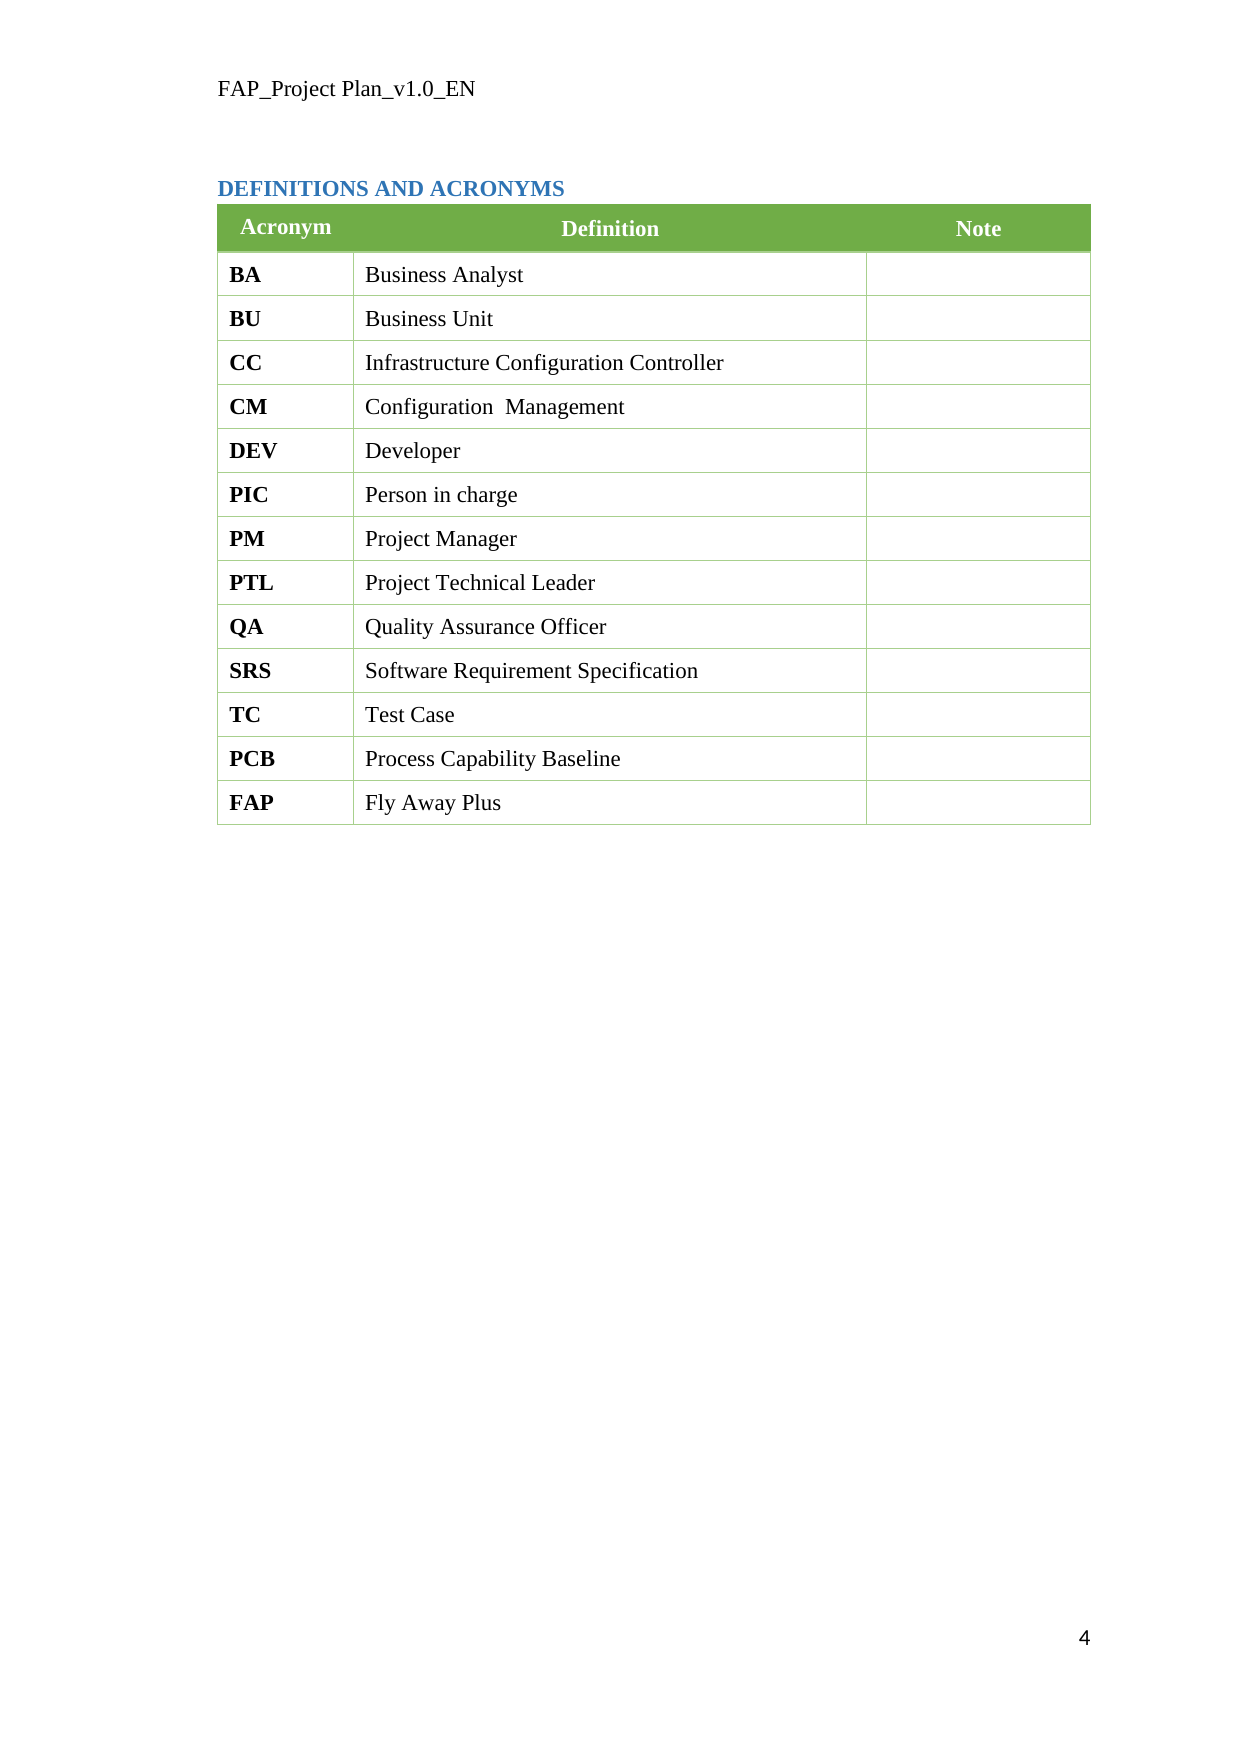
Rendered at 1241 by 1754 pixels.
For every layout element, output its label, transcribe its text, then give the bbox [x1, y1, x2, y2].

table_cell Project Manager [354, 517, 866, 560]
table_cell Project Technical Leader [354, 561, 866, 604]
table_cell [867, 473, 1090, 516]
table_cell [867, 517, 1090, 560]
table_cell [867, 385, 1090, 428]
table_cell [867, 693, 1090, 736]
subtitle DEFINITIONS AND ACRONYMS [217, 175, 1090, 201]
table_cell Business Analyst [354, 253, 866, 295]
table_header Acronym [218, 205, 353, 251]
table_cell DEV [218, 429, 353, 472]
table_cell PCB [218, 737, 353, 780]
table_cell QA [218, 605, 353, 648]
table_cell [867, 649, 1090, 692]
table_cell Person in charge [354, 473, 866, 516]
table_cell Infrastructure Configuration Controller [354, 341, 866, 383]
table_cell TC [218, 693, 353, 736]
table_header Definition [354, 205, 866, 251]
table_cell [867, 737, 1090, 780]
table_cell PTL [218, 561, 353, 604]
table_cell [867, 429, 1090, 472]
table_cell Fly Away Plus [354, 781, 866, 824]
table_cell Test Case [354, 693, 866, 736]
table_cell [867, 253, 1090, 295]
table_cell [867, 561, 1090, 604]
table_cell Developer [354, 429, 866, 472]
table_cell SRS [218, 649, 353, 692]
table_cell [867, 296, 1090, 339]
table_cell [867, 605, 1090, 648]
table_cell Configuration Management [354, 385, 866, 428]
table_cell PIC [218, 473, 353, 516]
table_cell BA [218, 253, 353, 295]
table_cell Process Capability Baseline [354, 737, 866, 780]
table_cell [867, 341, 1090, 383]
table_cell Quality Assurance Officer [354, 605, 866, 648]
table_cell CC [218, 341, 353, 383]
table_cell Business Unit [354, 296, 866, 339]
table_cell [867, 781, 1090, 824]
table_cell Software Requirement Specification [354, 649, 866, 692]
table_cell BU [218, 296, 353, 339]
table_cell PM [218, 517, 353, 560]
table_cell FAP [218, 781, 353, 824]
table_header Note [867, 205, 1090, 251]
table_cell CM [218, 385, 353, 428]
